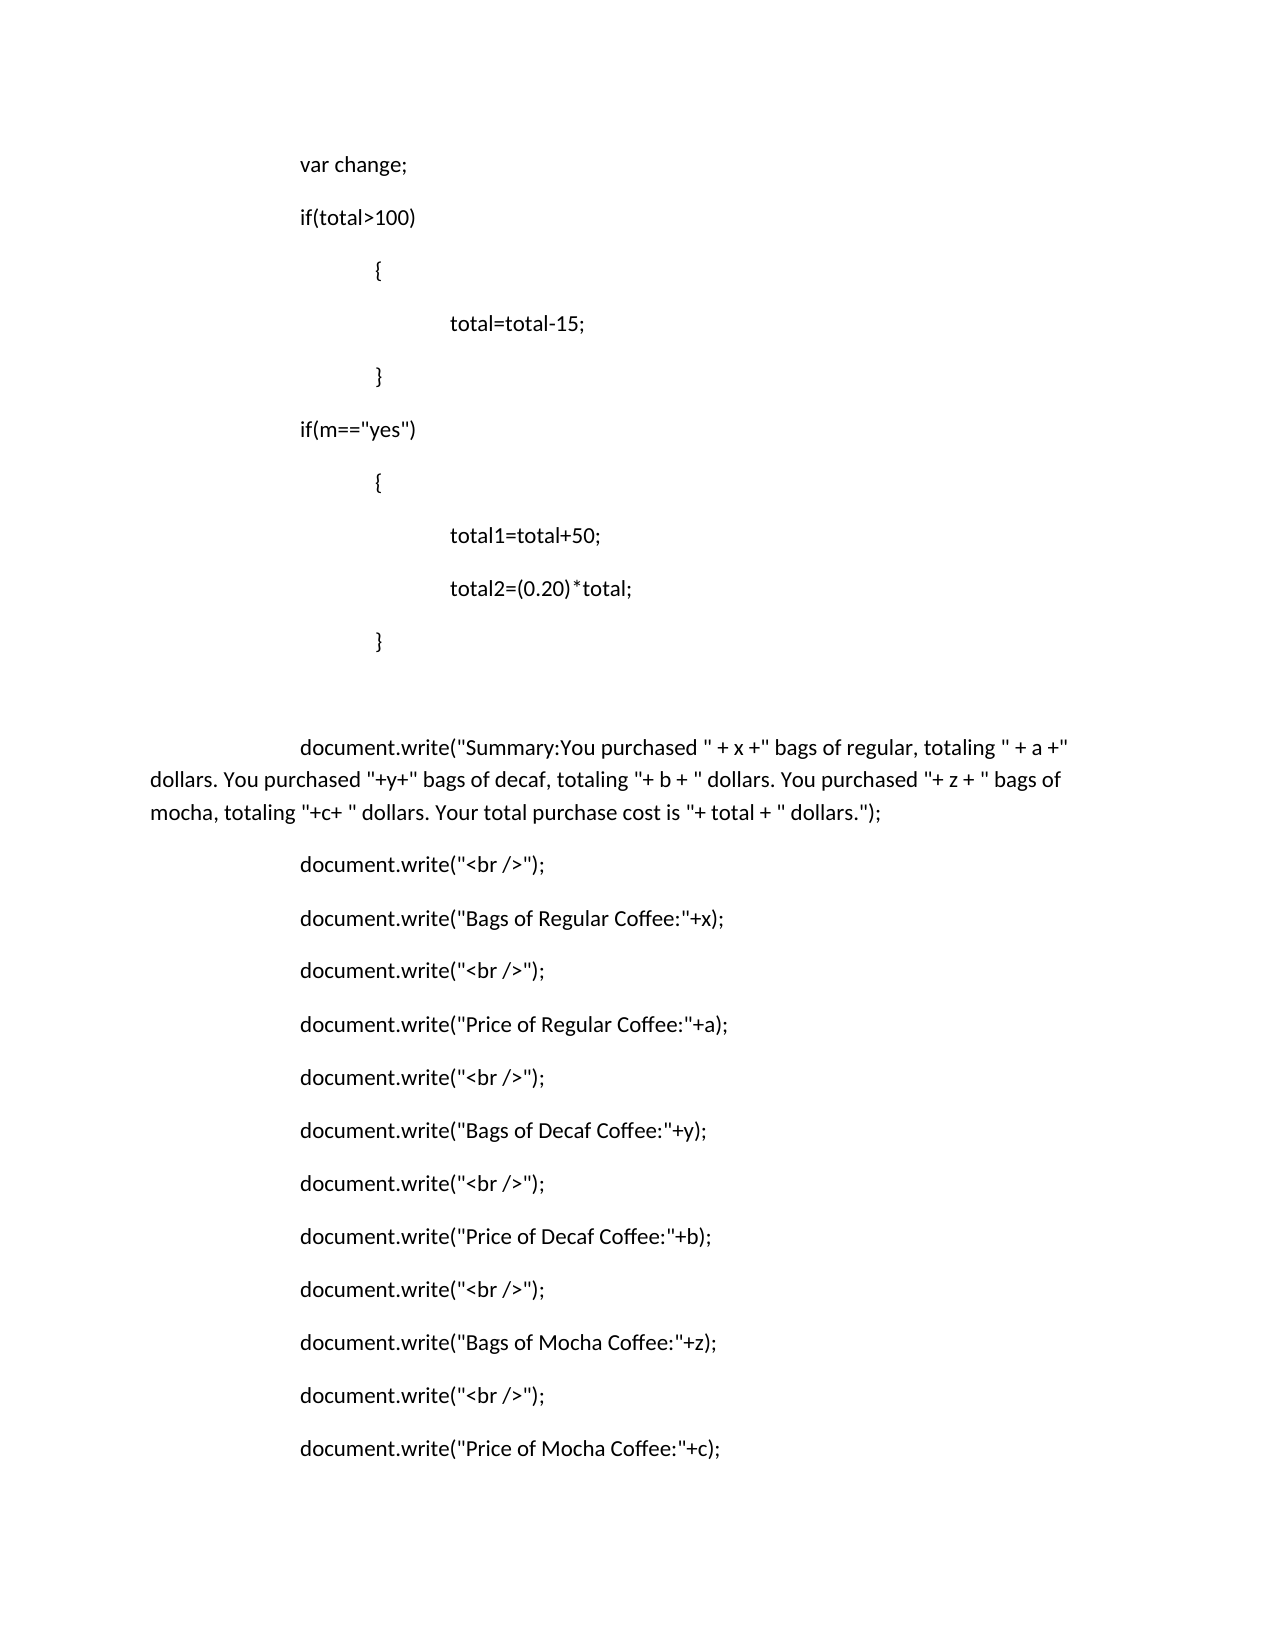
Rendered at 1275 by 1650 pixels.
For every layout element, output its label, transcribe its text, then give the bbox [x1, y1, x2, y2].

text } [150, 362, 1125, 390]
text document.write("Price of Decaf Coffee:"+b); [150, 1222, 1125, 1250]
text document.write("<br />"); [150, 1275, 1125, 1303]
text document.write("Bags of Decaf Coffee:"+y); [150, 1116, 1125, 1144]
text document.write("<br />"); [150, 957, 1125, 985]
text total2=(0.20)*total; [150, 574, 1125, 602]
text document.write("Summary:You purchased " + x +" bags of regular, totaling " + a +" dollars. You purchased "+y+" bags of decaf, totaling "+ b + " dollars. You purchased "+ z + " bags of mocha, totaling "+c+ " dollars. Your total purchase cost is "+ total + " dollars."); [150, 733, 1125, 826]
text document.write("Price of Mocha Coffee:"+c); [150, 1434, 1125, 1462]
text document.write("Price of Regular Coffee:"+a); [150, 1010, 1125, 1038]
text document.write("<br />"); [150, 851, 1125, 879]
text total1=total+50; [150, 521, 1125, 549]
text { [150, 256, 1125, 284]
text var change; [150, 150, 1125, 178]
text document.write("Bags of Mocha Coffee:"+z); [150, 1328, 1125, 1356]
text document.write("<br />"); [150, 1381, 1125, 1409]
text document.write("<br />"); [150, 1063, 1125, 1091]
text if(total>100) [150, 203, 1125, 231]
text document.write("Bags of Regular Coffee:"+x); [150, 904, 1125, 932]
text } [150, 627, 1125, 655]
text if(m=="yes") [150, 415, 1125, 443]
text total=total-15; [150, 309, 1125, 337]
text document.write("<br />"); [150, 1169, 1125, 1197]
text { [150, 468, 1125, 496]
